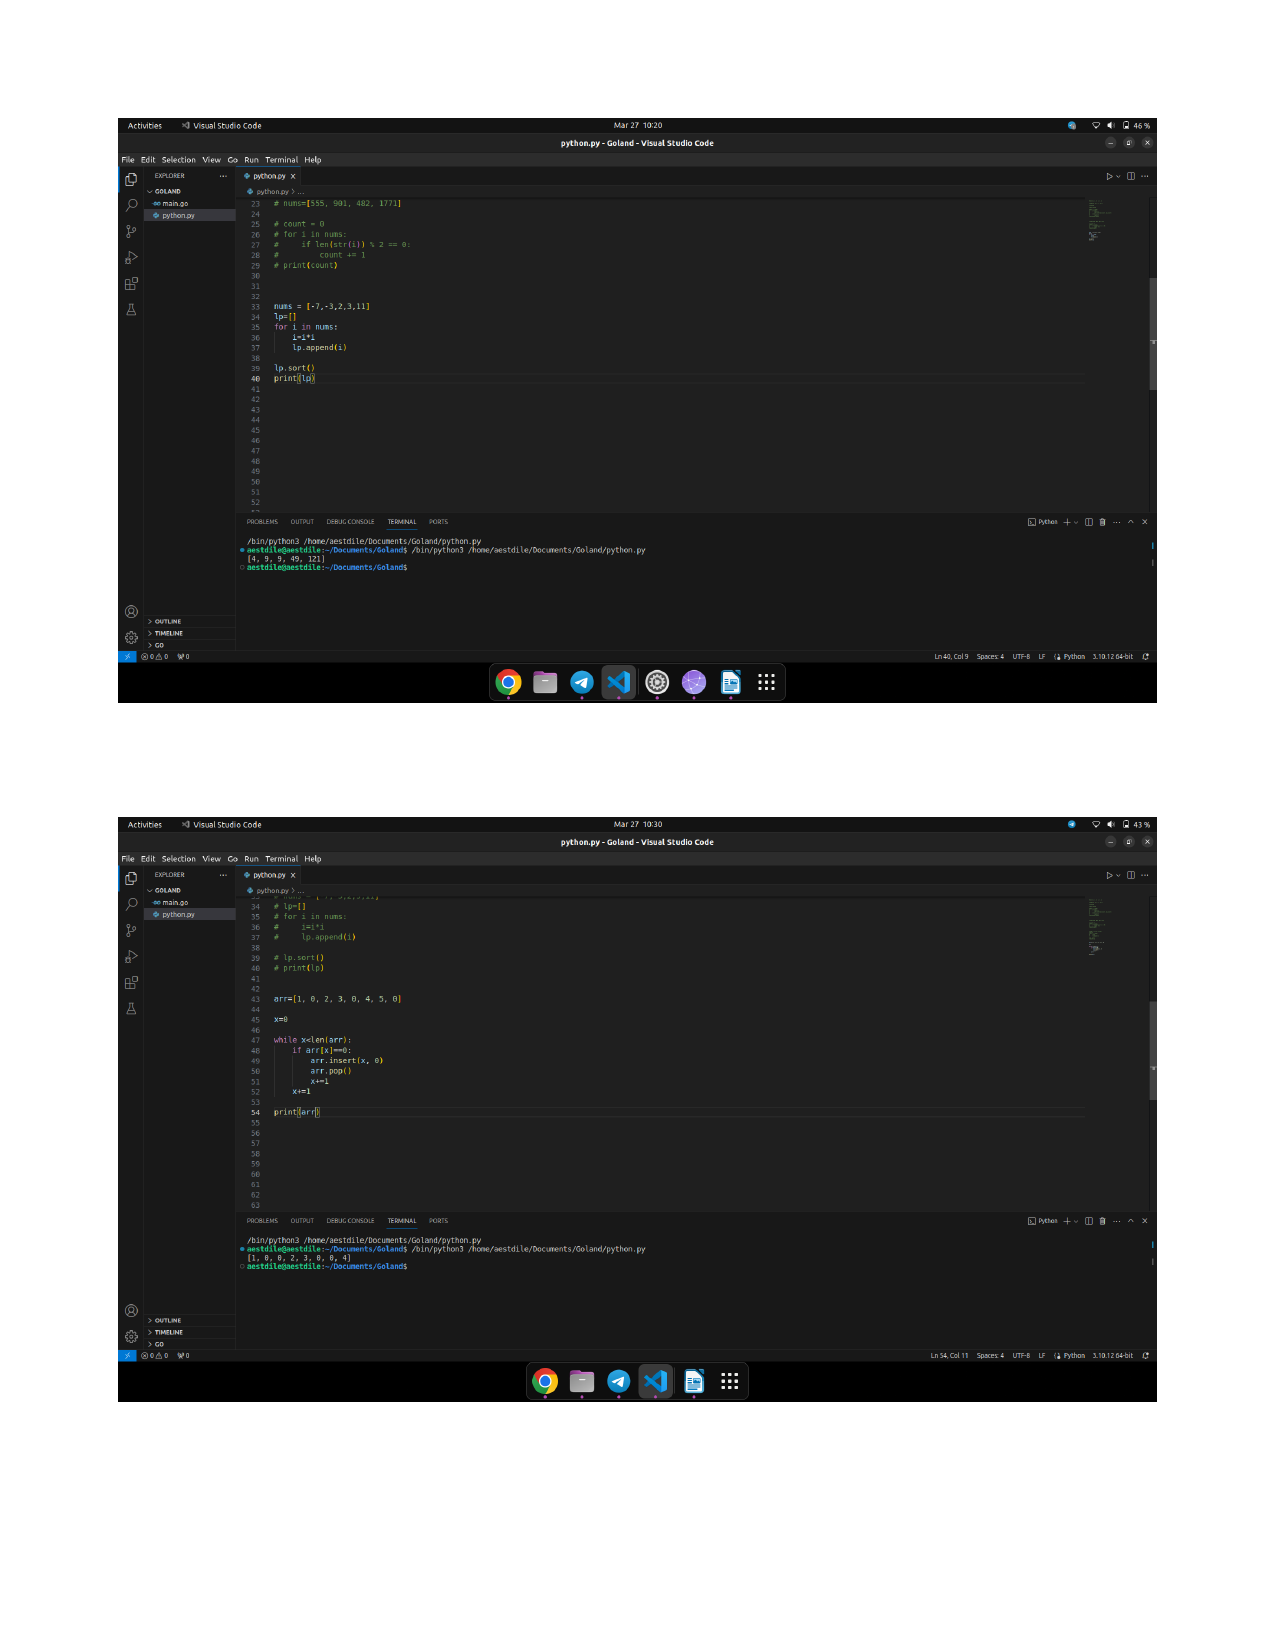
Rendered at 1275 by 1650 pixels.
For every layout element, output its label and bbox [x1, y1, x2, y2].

picture [118, 817, 1157, 1402]
picture [118, 118, 1157, 703]
